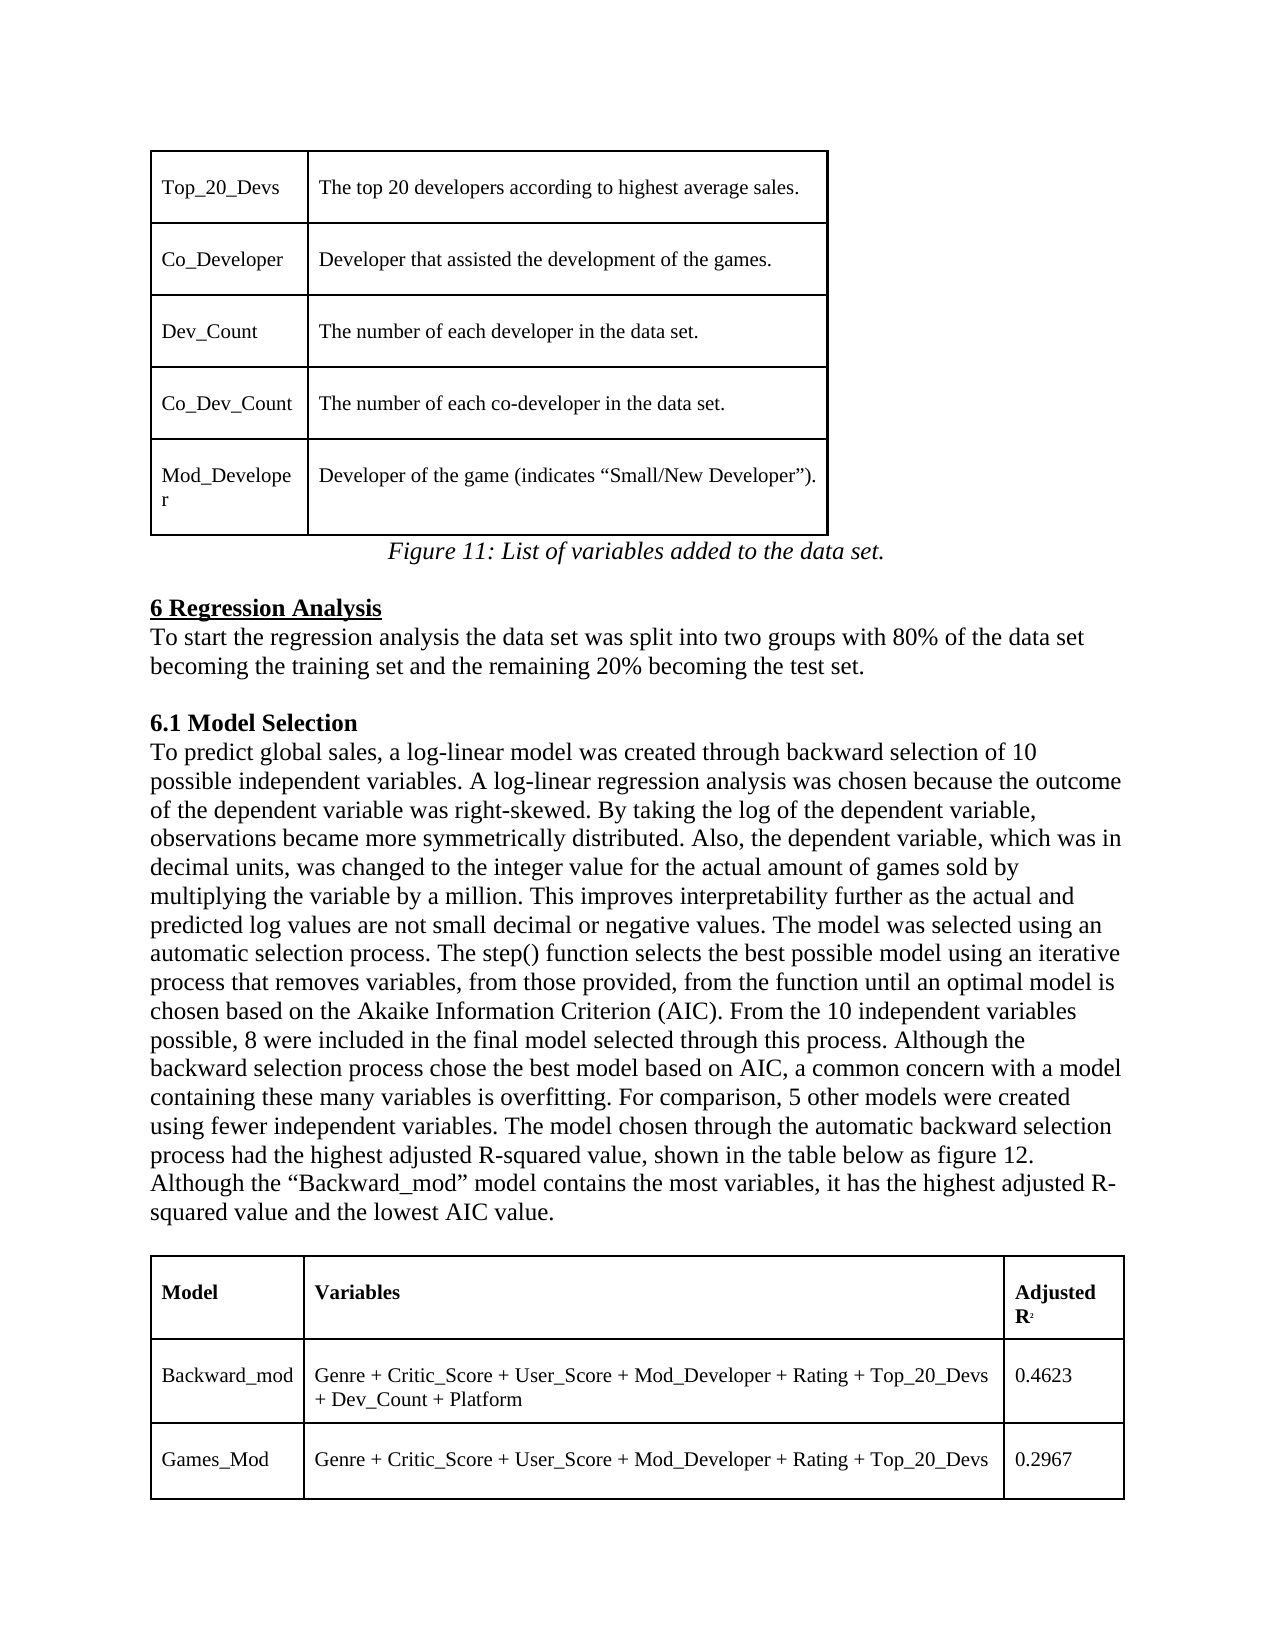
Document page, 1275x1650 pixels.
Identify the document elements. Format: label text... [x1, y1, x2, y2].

table_header Adjusted R2 [1005, 1257, 1123, 1338]
text To predict global sales, a log-linear model was created through backward selection of 10 possible independent variables. A log-linear regression analysis was chosen because the outcome of the dependent variable was right-skewed. By taking the log of the dependent variable, observations became more symmetrically distributed. Also, the dependent variable, which was in decimal units, was changed to the integer value for the actual amount of games sold by multiplying the variable by a million. This improves interpretability further as the actual and predicted log values are not small decimal or negative values. The model was selected using an automatic selection process. The step() function selects the best possible model using an iterative process that removes variables, from those provided, from the function until an optimal model is chosen based on the Akaike Information Criterion (AIC). From the 10 independent variables possible, 8 were included in the final model selected through this process. Although the backward selection process chose the best model based on AIC, a common concern with a model containing these many variables is overfitting. For comparison, 5 other models were created using fewer independent variables. The model chosen through the automatic backward selection process had the highest adjusted R-squared value, shown in the table below as figure 12. Although the “Backward_mod” model contains the most variables, it has the highest adjusted R-squared value and the lowest AIC value. [150, 737, 1125, 1226]
table_cell Genre + Critic_Score + User_Score + Mod_Developer + Rating + Top_20_Devs + Dev_Count + Platform [305, 1340, 1003, 1422]
table_cell Backward_mod [152, 1340, 303, 1422]
table_cell Top_20_Devs [152, 152, 307, 222]
table_cell Co_Dev_Count [152, 368, 307, 438]
table_cell The number of each co-developer in the data set. [309, 368, 826, 438]
text Figure 11: List of variables added to the data set. [150, 536, 1125, 565]
table_cell The number of each developer in the data set. [309, 296, 826, 366]
text 6 Regression Analysis [150, 593, 1125, 622]
table_cell Dev_Count [152, 296, 307, 366]
table_header Model [152, 1257, 303, 1338]
text To start the regression analysis the data set was split into two groups with 80% of the data set becoming the training set and the remaining 20% becoming the test set. [150, 622, 1125, 680]
table_cell Co_Developer [152, 224, 307, 294]
table_cell 0.4623 [1005, 1340, 1123, 1422]
table_cell Mod_Developer [152, 440, 307, 534]
table_cell The top 20 developers according to highest average sales. [309, 152, 826, 222]
table_cell Developer that assisted the development of the games. [309, 224, 826, 294]
table_cell Developer of the game (indicates “Small/New Developer”). [309, 440, 826, 534]
text 6.1 Model Selection [150, 708, 1125, 737]
table_cell 0.2967 [1005, 1424, 1123, 1498]
table_cell Games_Mod [152, 1424, 303, 1498]
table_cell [305, 1424, 1003, 1498]
table_header Variables [305, 1257, 1003, 1338]
